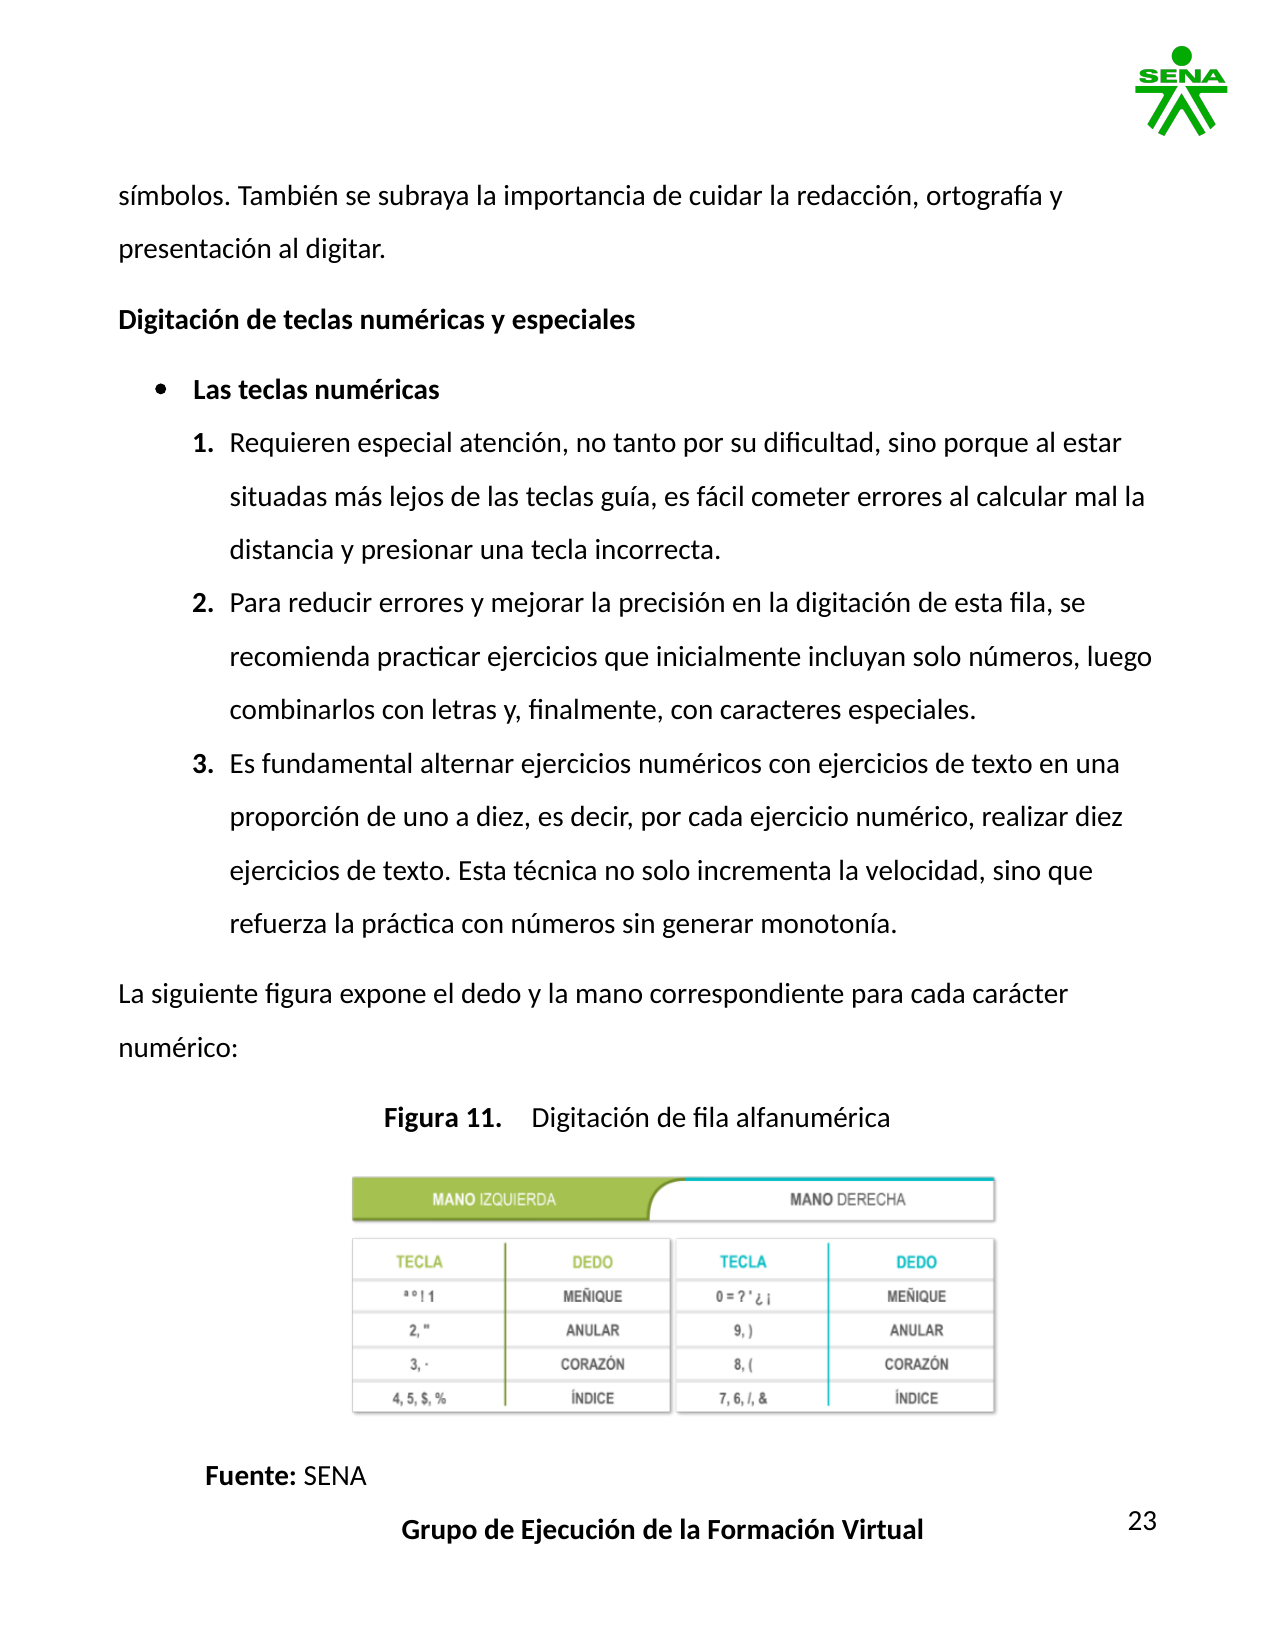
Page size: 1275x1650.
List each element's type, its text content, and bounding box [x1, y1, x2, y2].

picture [347, 1168, 1002, 1423]
text Digitación de teclas numéricas y especiales [118, 301, 1157, 336]
list Es fundamental alternar ejercicios numéricos con ejercicios de texto en una proporción de uno a diez, es decir, por cada ejercicio numérico, realizar diez ejercicios de texto. Esta técnica no solo incrementa la velocidad, sino que refuerza la práctica con números sin generar monotonía. [192, 745, 1157, 941]
list Para reducir errores y mejorar la precisión en la digitación de esta fila, se recomienda practicar ejercicios que inicialmente incluyan solo números, luego combinarlos con letras y, finalmente, con caracteres especiales. [192, 584, 1157, 727]
text Fuente: SENA [118, 1457, 1157, 1492]
picture [1135, 46, 1228, 136]
list Requieren especial atención, no tanto por su dificultad, sino porque al estar situadas más lejos de las teclas guía, es fácil cometer errores al calcular mal la distancia y presionar una tecla incorrecta. [192, 424, 1157, 567]
list Las teclas numéricas [156, 371, 1157, 406]
text Digitación de fila alfanumérica [118, 1099, 1157, 1134]
text La siguiente figura expone el dedo y la mano correspondiente para cada carácter numérico: [118, 975, 1157, 1064]
